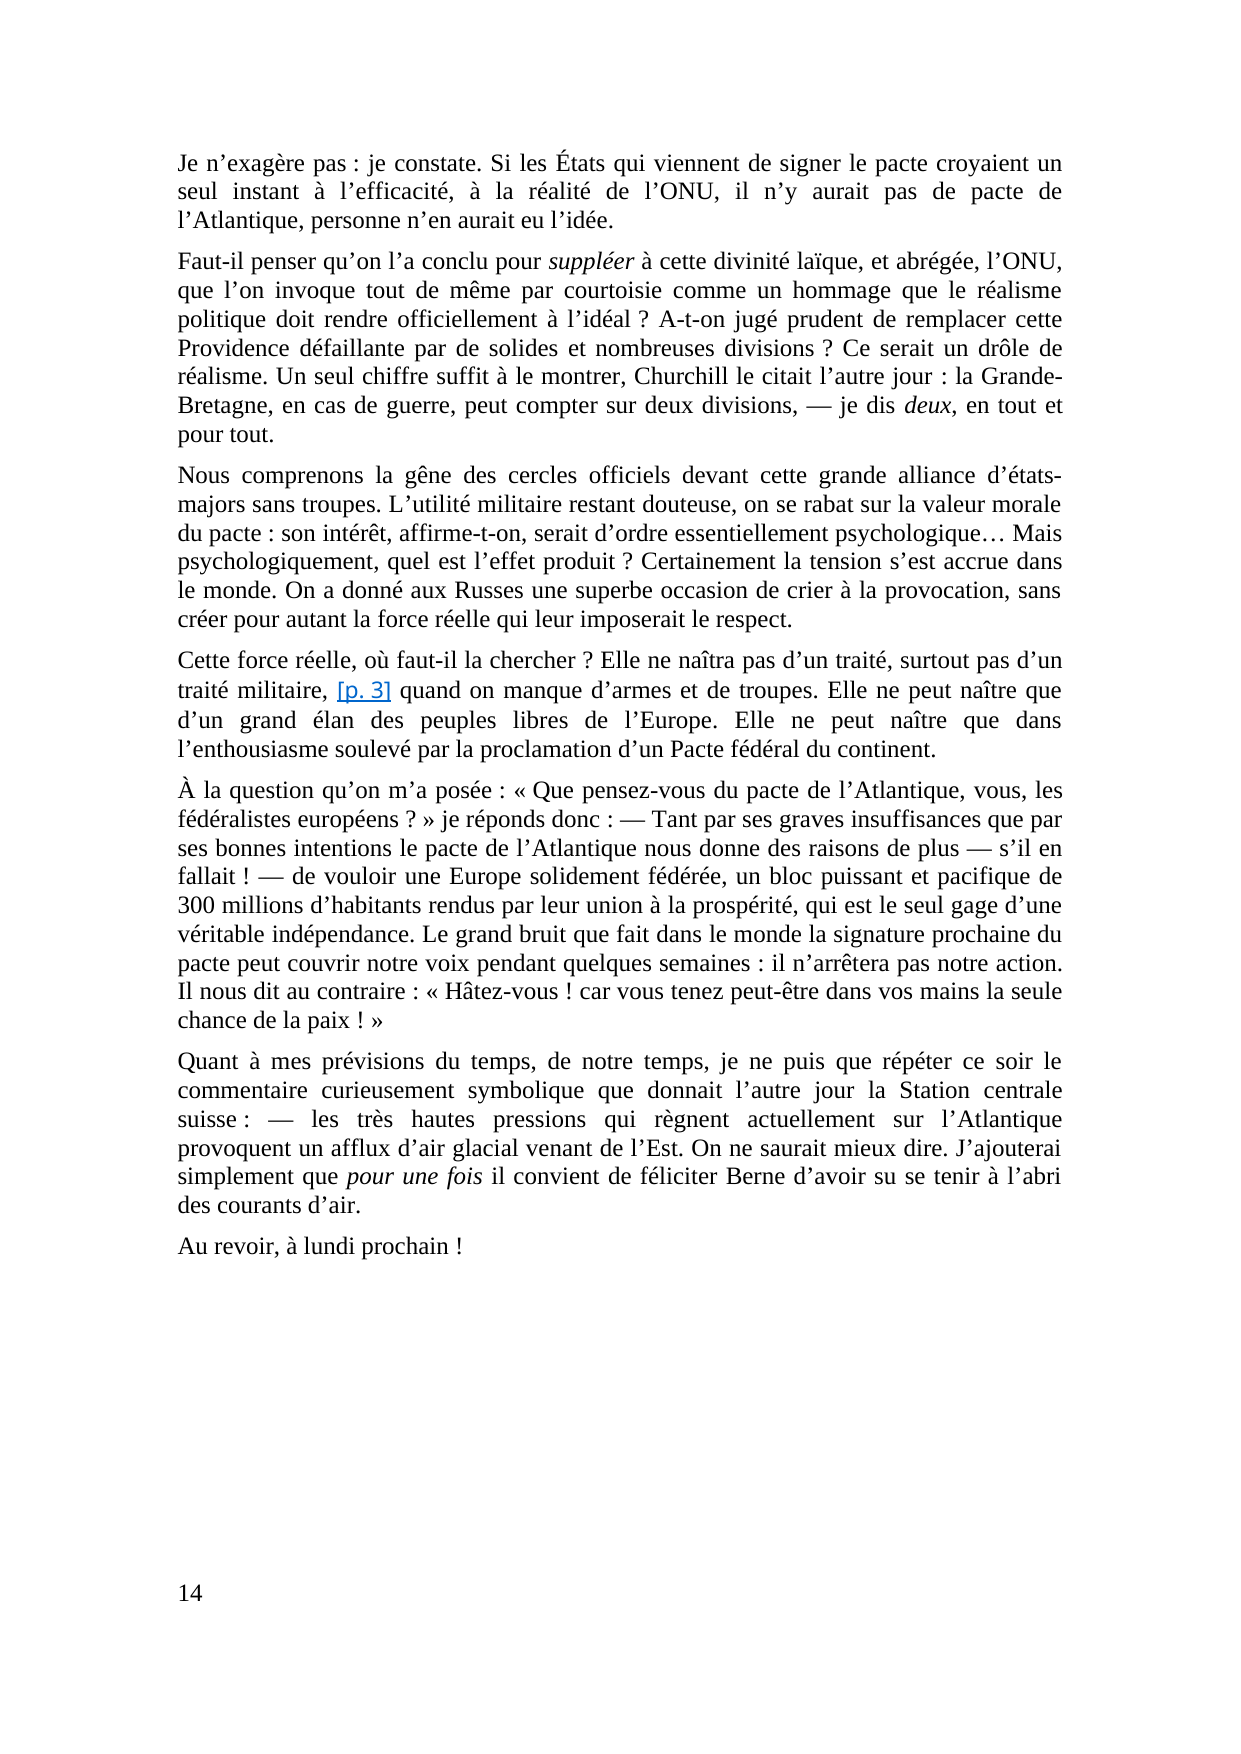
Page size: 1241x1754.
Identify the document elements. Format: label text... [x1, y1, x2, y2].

text Cette force réelle, où faut-il la chercher ? Elle ne naîtra pas d’un traité, surtout pas d’un traité militaire, [p. 3] quand on manque d’armes et de troupes. Elle ne peut naître que d’un grand élan des peuples libres de l’Europe. Elle ne peut naître que dans l’enthousiasme soulevé par la proclamation d’un Pacte fédéral du continent. [177, 645, 1063, 763]
text Nous comprenons la gêne des cercles officiels devant cette grande alliance d’états-majors sans troupes. L’utilité militaire restant douteuse, on se rabat sur la valeur morale du pacte : son intérêt, affirme-t-on, serait d’ordre essentiellement psychologique… Mais psychologiquement, quel est l’effet produit ? Certainement la tension s’est accrue dans le monde. On a donné aux Russes une superbe occasion de crier à la provocation, sans créer pour autant la force réelle qui leur imposerait le respect. [177, 460, 1063, 633]
text Quant à mes prévisions du temps, de notre temps, je ne puis que répéter ce soir le commentaire curieusement symbolique que donnait l’autre jour la Station centrale suisse : — les très hautes pressions qui règnent actuellement sur l’Atlantique provoquent un afflux d’air glacial venant de l’Est. On ne saurait mieux dire. J’ajouterai simplement que pour une fois il convient de féliciter Berne d’avoir su se tenir à l’abri des courants d’air. [177, 1046, 1063, 1219]
text Je n’exagère pas : je constate. Si les États qui viennent de signer le pacte croyaient un seul instant à l’efficacité, à la réalité de l’ONU, il n’y aurait pas de pacte de l’Atlantique, personne n’en aurait eu l’idée. [177, 148, 1063, 234]
text À la question qu’on m’a posée : « Que pensez-vous du pacte de l’Atlantique, vous, les fédéralistes européens ? » je réponds donc : — Tant par ses graves insuffisances que par ses bonnes intentions le pacte de l’Atlantique nous donne des raisons de plus — s’il en fallait ! — de vouloir une Europe solidement fédérée, un bloc puissant et pacifique de 300 millions d’habitants rendus par leur union à la prospérité, qui est le seul gage d’une véritable indépendance. Le grand bruit que fait dans le monde la signature prochaine du pacte peut couvrir notre voix pendant quelques semaines : il n’arrêtera pas notre action. Il nous dit au contraire : « Hâtez-vous ! car vous tenez peut-être dans vos mains la seule chance de la paix ! » [177, 775, 1063, 1034]
text Au revoir, à lundi prochain ! [177, 1231, 1063, 1260]
text Faut-il penser qu’on l’a conclu pour suppléer à cette divinité laïque, et abrégée, l’ONU, que l’on invoque tout de même par courtoisie comme un hommage que le réalisme politique doit rendre officiellement à l’idéal ? A-t-on jugé prudent de remplacer cette Providence défaillante par de solides et nombreuses divisions ? Ce serait un drôle de réalisme. Un seul chiffre suffit à le montrer, Churchill le citait l’autre jour : la Grande-Bretagne, en cas de guerre, peut compter sur deux divisions, — je dis deux, en tout et pour tout. [177, 246, 1063, 448]
